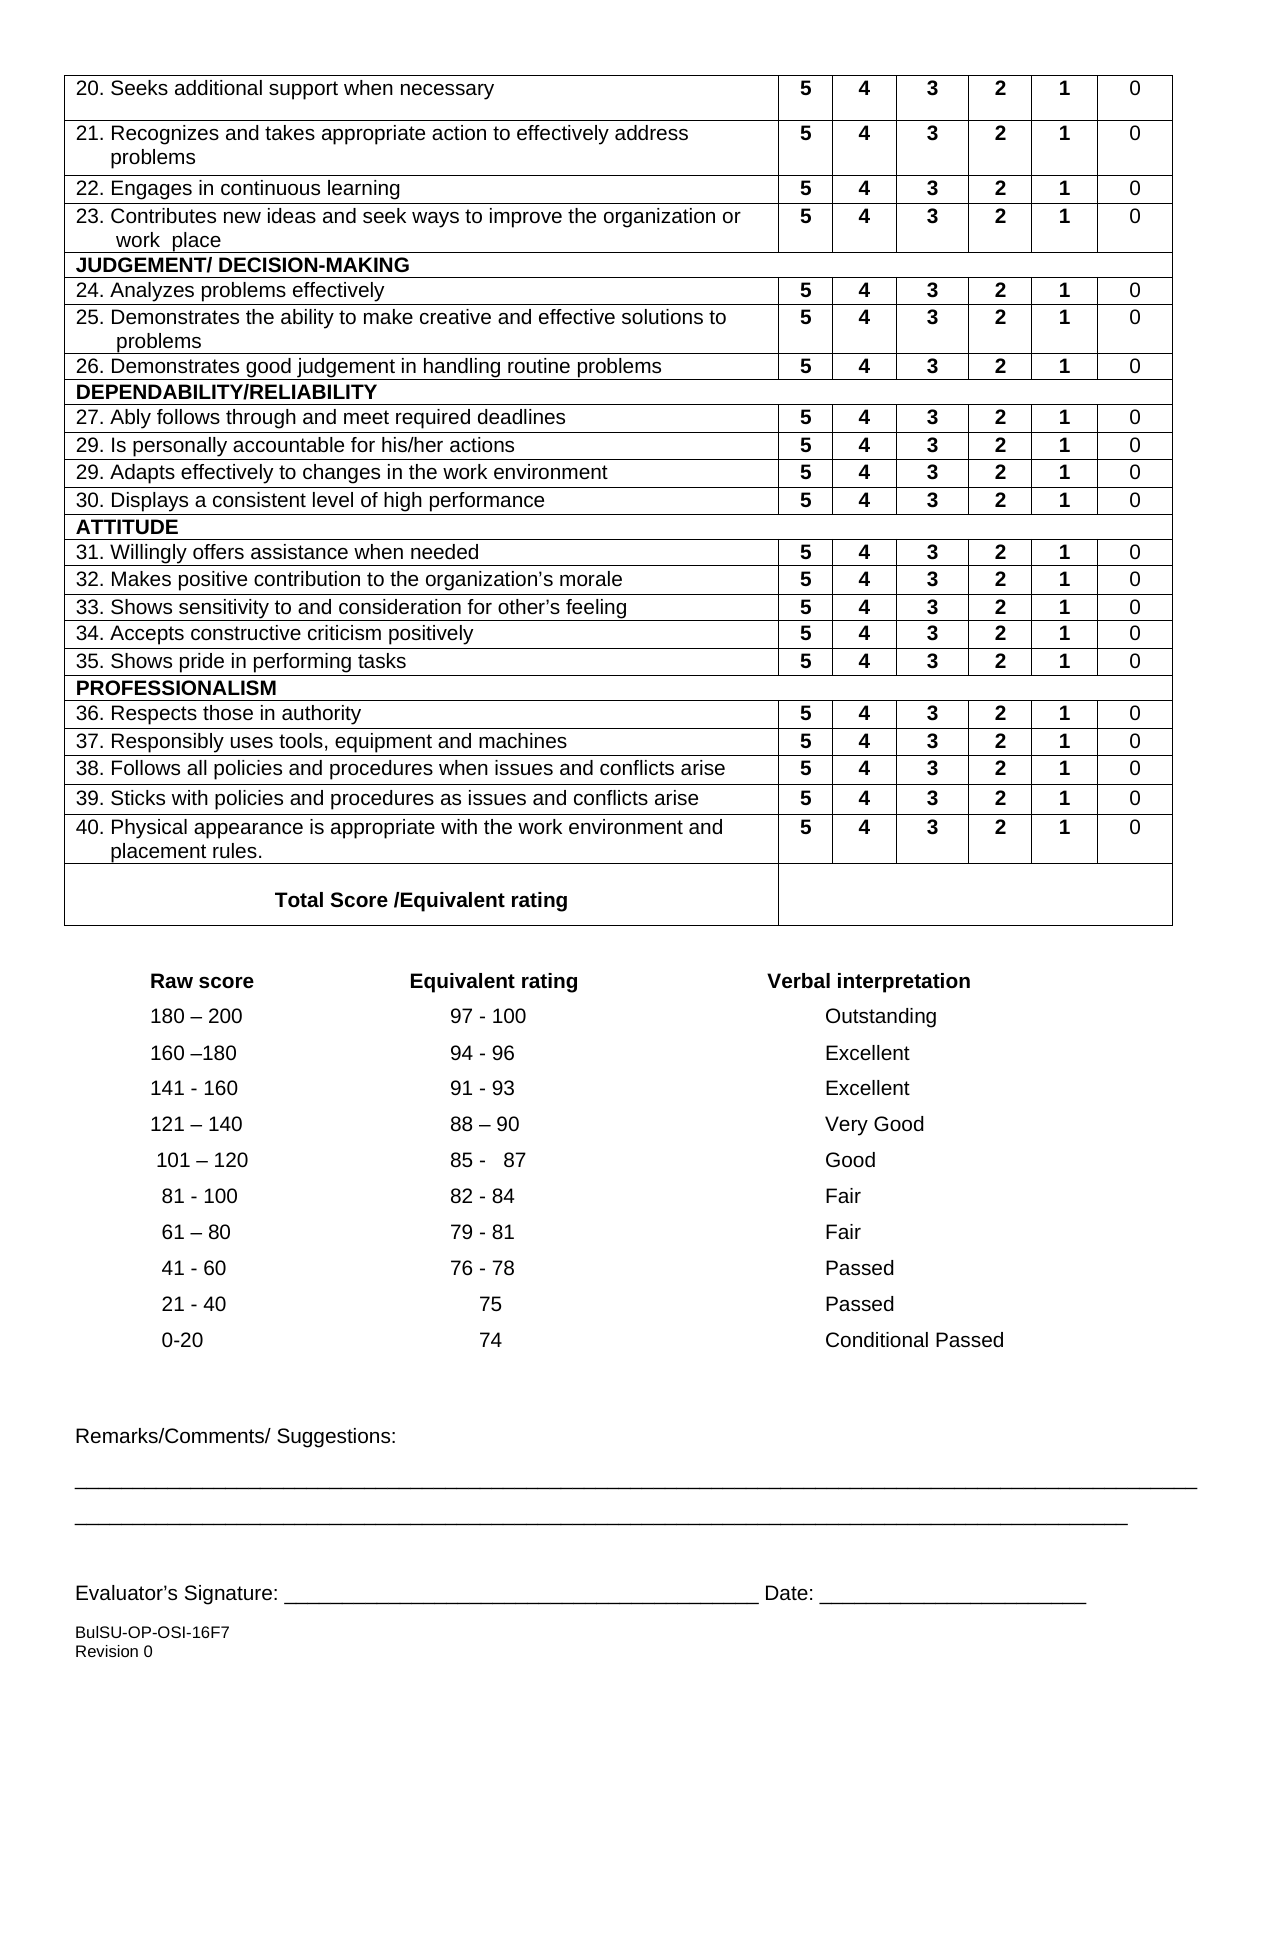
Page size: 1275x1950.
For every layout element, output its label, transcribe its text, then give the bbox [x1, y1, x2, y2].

text 81 - 100 82 - 84 Fair [75, 1184, 1200, 1208]
table_cell 40. Physical appearance is appropriate with the work environment and placement rules. [65, 815, 778, 863]
table_cell 3 [897, 305, 968, 352]
table_cell 5 [779, 785, 832, 814]
table_cell 37. Responsibly uses tools, equipment and machines [65, 729, 778, 755]
text 0-20 74 Conditional Passed [75, 1328, 1200, 1352]
table_cell 2 [969, 433, 1031, 459]
text Evaluator’s Signature: _________________________________________ Date: _______________________ [75, 1581, 1200, 1604]
table_cell 4 [833, 488, 896, 514]
table_cell 1 [1032, 785, 1097, 814]
table_cell 0 [1098, 278, 1172, 303]
table_cell 25. Demonstrates the ability to make creative and effective solutions to problems [65, 305, 778, 352]
table_cell 4 [833, 729, 896, 755]
table_cell 3 [897, 278, 968, 303]
table_cell DEPENDABILITY/RELIABILITY [65, 380, 1172, 404]
table_cell 21. Recognizes and takes appropriate action to effectively address problems [65, 121, 778, 175]
text 180 – 200 97 - 100 Outstanding [75, 1004, 1200, 1028]
table_cell 1 [1032, 76, 1097, 120]
table_cell 1 [1032, 756, 1097, 784]
table_cell 3 [897, 76, 968, 120]
table_cell 1 [1032, 815, 1097, 863]
table_cell 32. Makes positive contribution to the organization’s morale [65, 566, 778, 593]
text 101 – 120 85 - 87 Good [75, 1148, 1200, 1172]
text BulSU-OP-OSI-16F7 [75, 1623, 1200, 1642]
table_cell 5 [779, 121, 832, 175]
table_cell 0 [1098, 121, 1172, 175]
table_cell 4 [833, 540, 896, 565]
text ____________________________________________________________________________________________________________________________________________________________________________________________ [75, 1466, 1200, 1526]
table_cell 1 [1032, 701, 1097, 728]
table_cell 4 [833, 649, 896, 675]
text 121 – 140 88 – 90 Very Good [75, 1112, 1200, 1136]
table_cell 5 [779, 621, 832, 648]
table_cell 2 [969, 76, 1031, 120]
table_cell 5 [779, 729, 832, 755]
table_cell 2 [969, 204, 1031, 252]
table_cell 1 [1032, 204, 1097, 252]
table_cell 3 [897, 433, 968, 459]
table_cell 4 [833, 433, 896, 459]
table_cell 1 [1032, 354, 1097, 379]
table_cell 2 [969, 649, 1031, 675]
table_cell 3 [897, 405, 968, 432]
table_cell 3 [897, 354, 968, 379]
table_cell 3 [897, 785, 968, 814]
table_cell 4 [833, 76, 896, 120]
table_cell 1 [1032, 176, 1097, 203]
table_cell 31. Willingly offers assistance when needed [65, 540, 778, 565]
table_cell 3 [897, 815, 968, 863]
table_cell PROFESSIONALISM [65, 676, 1172, 700]
table_cell 29. Adapts effectively to changes in the work environment [65, 460, 778, 487]
table_cell 34. Accepts constructive criticism positively [65, 621, 778, 648]
table_cell 1 [1032, 121, 1097, 175]
table_cell 0 [1098, 815, 1172, 863]
table_cell 2 [969, 176, 1031, 203]
table_cell 1 [1032, 278, 1097, 303]
table_cell 2 [969, 305, 1031, 352]
table_cell 4 [833, 815, 896, 863]
table_cell 5 [779, 756, 832, 784]
table_cell 2 [969, 621, 1031, 648]
table_cell 29. Is personally accountable for his/her actions [65, 433, 778, 459]
table_cell 24. Analyzes problems effectively [65, 278, 778, 303]
table_cell 3 [897, 756, 968, 784]
table_cell 2 [969, 756, 1031, 784]
text 160 –180 94 - 96 Excellent [75, 1040, 1200, 1064]
table_cell 1 [1032, 460, 1097, 487]
table_cell 4 [833, 595, 896, 620]
table_cell 2 [969, 815, 1031, 863]
table_cell 4 [833, 305, 896, 352]
table_cell 0 [1098, 595, 1172, 620]
table_cell 2 [969, 566, 1031, 593]
table_cell 2 [969, 540, 1031, 565]
table_cell Total Score /Equivalent rating [65, 864, 778, 925]
table_cell 30. Displays a consistent level of high performance [65, 488, 778, 514]
table_cell 3 [897, 701, 968, 728]
table_cell 0 [1098, 540, 1172, 565]
table_cell 0 [1098, 460, 1172, 487]
table_cell 3 [897, 488, 968, 514]
table_cell 1 [1032, 649, 1097, 675]
table_cell 23. Contributes new ideas and seek ways to improve the organization or work place [65, 204, 778, 252]
table_cell 4 [833, 176, 896, 203]
table_cell 5 [779, 278, 832, 303]
table_cell 0 [1098, 488, 1172, 514]
table_cell 0 [1098, 76, 1172, 120]
table_cell 3 [897, 566, 968, 593]
table_cell 5 [779, 488, 832, 514]
table_cell 5 [779, 176, 832, 203]
table_cell 4 [833, 460, 896, 487]
table_cell 33. Shows sensitivity to and consideration for other’s feeling [65, 595, 778, 620]
table_cell 5 [779, 566, 832, 593]
table_cell 35. Shows pride in performing tasks [65, 649, 778, 675]
table_cell 3 [897, 460, 968, 487]
table_cell 3 [897, 621, 968, 648]
table_cell 5 [779, 354, 832, 379]
text 41 - 60 76 - 78 Passed [75, 1256, 1200, 1280]
table_cell 2 [969, 121, 1031, 175]
table_cell 0 [1098, 756, 1172, 784]
table_cell 5 [779, 305, 832, 352]
table_cell 38. Follows all policies and procedures when issues and conflicts arise [65, 756, 778, 784]
table_cell 36. Respects those in authority [65, 701, 778, 728]
table_cell 0 [1098, 433, 1172, 459]
table_cell 26. Demonstrates good judgement in handling routine problems [65, 354, 778, 379]
table_cell 0 [1098, 785, 1172, 814]
table_cell 4 [833, 354, 896, 379]
table_cell 20. Seeks additional support when necessary [65, 76, 778, 120]
table_cell 4 [833, 701, 896, 728]
table_cell 5 [779, 540, 832, 565]
table_cell 3 [897, 649, 968, 675]
table_cell 5 [779, 405, 832, 432]
text 61 – 80 79 - 81 Fair [75, 1220, 1200, 1244]
table_cell 2 [969, 785, 1031, 814]
table_cell 27. Ably follows through and meet required deadlines [65, 405, 778, 432]
table_cell 5 [779, 433, 832, 459]
table_cell 4 [833, 405, 896, 432]
table_cell 4 [833, 756, 896, 784]
table_cell 1 [1032, 729, 1097, 755]
table_cell 0 [1098, 701, 1172, 728]
table_cell 0 [1098, 354, 1172, 379]
table_cell 0 [1098, 204, 1172, 252]
table_cell 1 [1032, 566, 1097, 593]
table_cell 0 [1098, 729, 1172, 755]
table_cell 2 [969, 278, 1031, 303]
table_cell 3 [897, 204, 968, 252]
table_cell 5 [779, 815, 832, 863]
table_cell 1 [1032, 305, 1097, 352]
table_cell 1 [1032, 488, 1097, 514]
table_cell 5 [779, 649, 832, 675]
table_cell 1 [1032, 433, 1097, 459]
text Raw score Equivalent rating Verbal interpretation [75, 968, 1200, 992]
text Remarks/Comments/ Suggestions: [75, 1424, 1200, 1448]
table_cell 2 [969, 488, 1031, 514]
table_cell 5 [779, 460, 832, 487]
table_cell 1 [1032, 621, 1097, 648]
table_cell 3 [897, 540, 968, 565]
table_cell 0 [1098, 566, 1172, 593]
text 21 - 40 75 Passed [75, 1292, 1200, 1316]
table_cell 2 [969, 460, 1031, 487]
table_cell 3 [897, 176, 968, 203]
table_cell 0 [1098, 405, 1172, 432]
table_cell 2 [969, 701, 1031, 728]
table_cell 3 [897, 121, 968, 175]
table_cell ATTITUDE [65, 515, 1172, 539]
table_cell 4 [833, 121, 896, 175]
table_cell 5 [779, 204, 832, 252]
text Revision 0 [75, 1642, 1200, 1661]
text 141 - 160 91 - 93 Excellent [75, 1076, 1200, 1100]
table_cell 4 [833, 278, 896, 303]
table_cell 3 [897, 595, 968, 620]
table_cell 4 [833, 785, 896, 814]
table_cell 1 [1032, 405, 1097, 432]
table_cell 2 [969, 405, 1031, 432]
table_cell 4 [833, 566, 896, 593]
table_cell 0 [1098, 176, 1172, 203]
table_cell 4 [833, 621, 896, 648]
table_cell 2 [969, 729, 1031, 755]
table_cell 5 [779, 701, 832, 728]
table_cell 1 [1032, 595, 1097, 620]
table_cell 3 [897, 729, 968, 755]
table_cell 0 [1098, 621, 1172, 648]
table_cell 4 [833, 204, 896, 252]
table_cell 2 [969, 354, 1031, 379]
table_cell 0 [1098, 305, 1172, 352]
table_cell [779, 864, 1172, 925]
table_cell JUDGEMENT/ DECISION-MAKING [65, 253, 1172, 277]
table_cell 1 [1032, 540, 1097, 565]
table_cell 39. Sticks with policies and procedures as issues and conflicts arise [65, 785, 778, 814]
table_cell 5 [779, 595, 832, 620]
table_cell 5 [779, 76, 832, 120]
table_cell 2 [969, 595, 1031, 620]
table_cell 22. Engages in continuous learning [65, 176, 778, 203]
table_cell 0 [1098, 649, 1172, 675]
